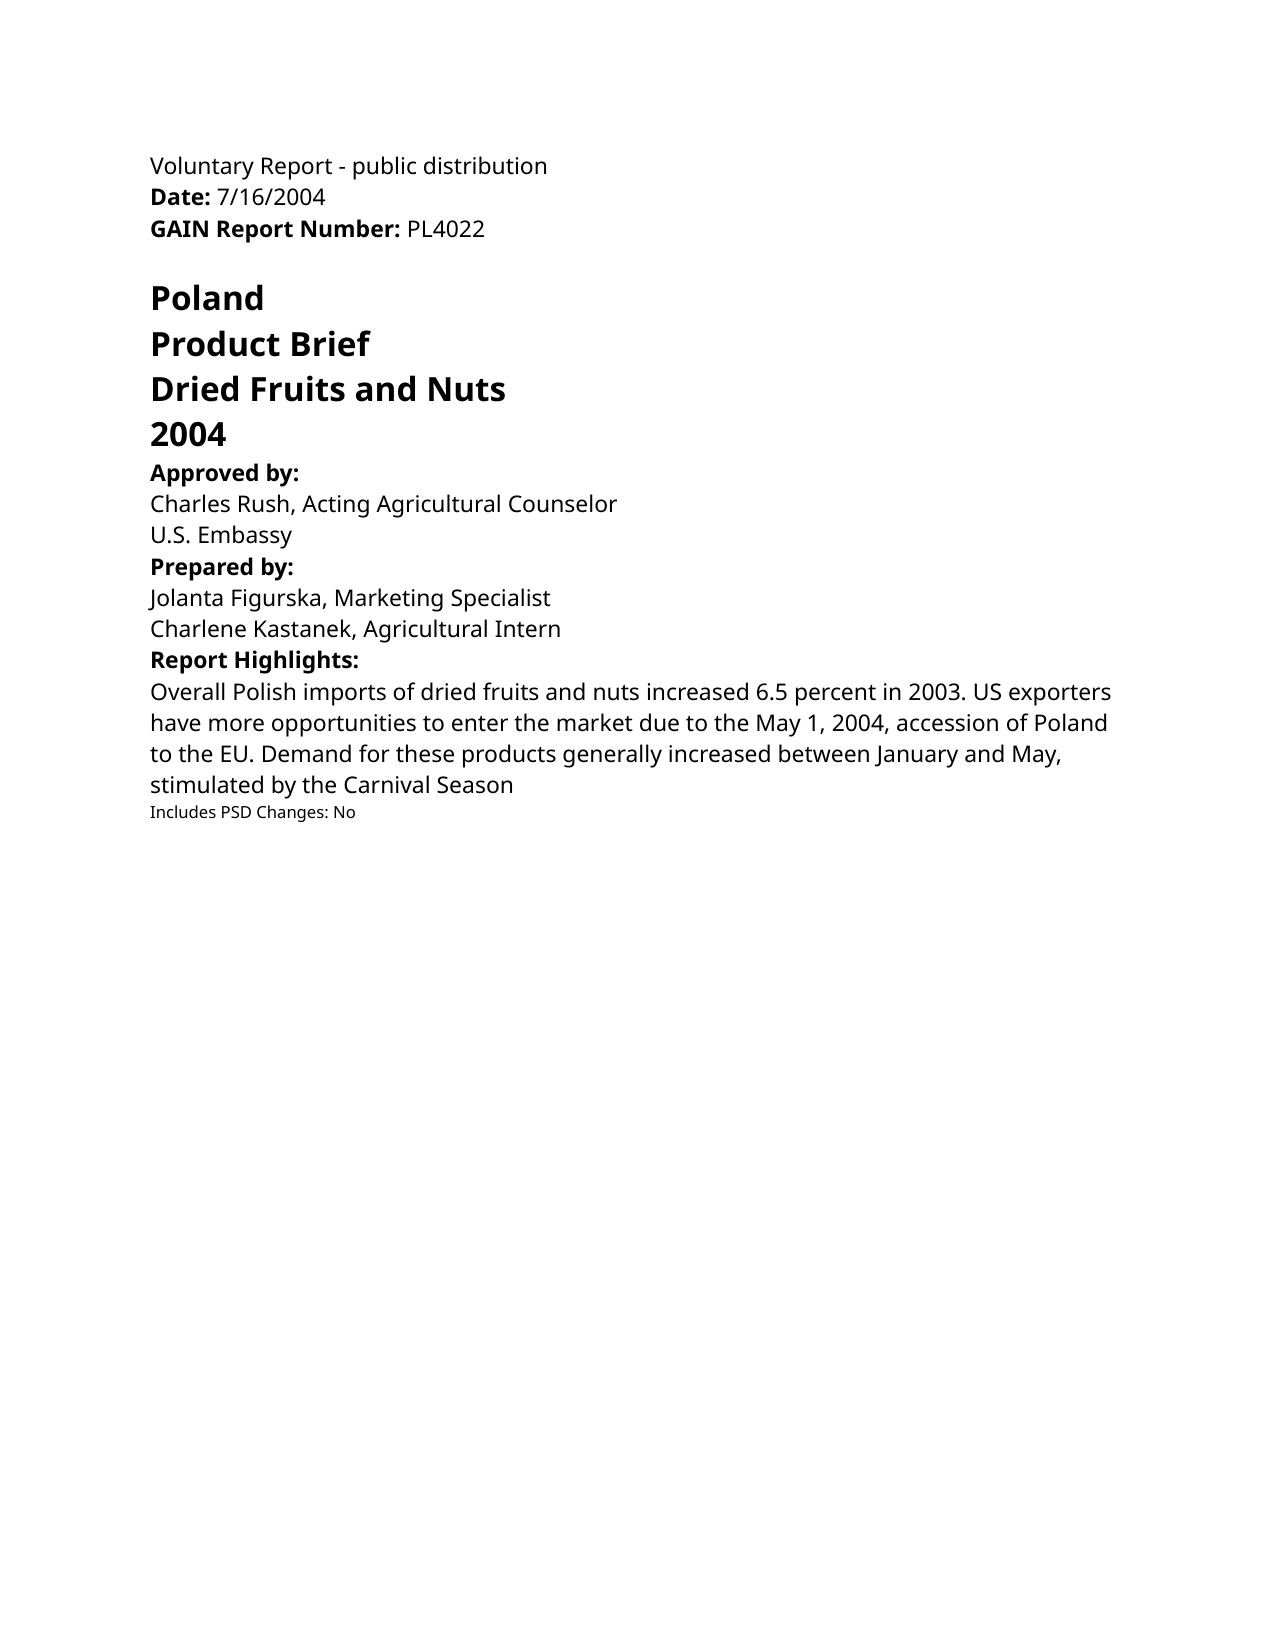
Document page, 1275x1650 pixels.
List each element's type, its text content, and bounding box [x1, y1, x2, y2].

text Voluntary Report - public distribution [150, 150, 1125, 181]
text U.S. Embassy [150, 519, 1125, 550]
